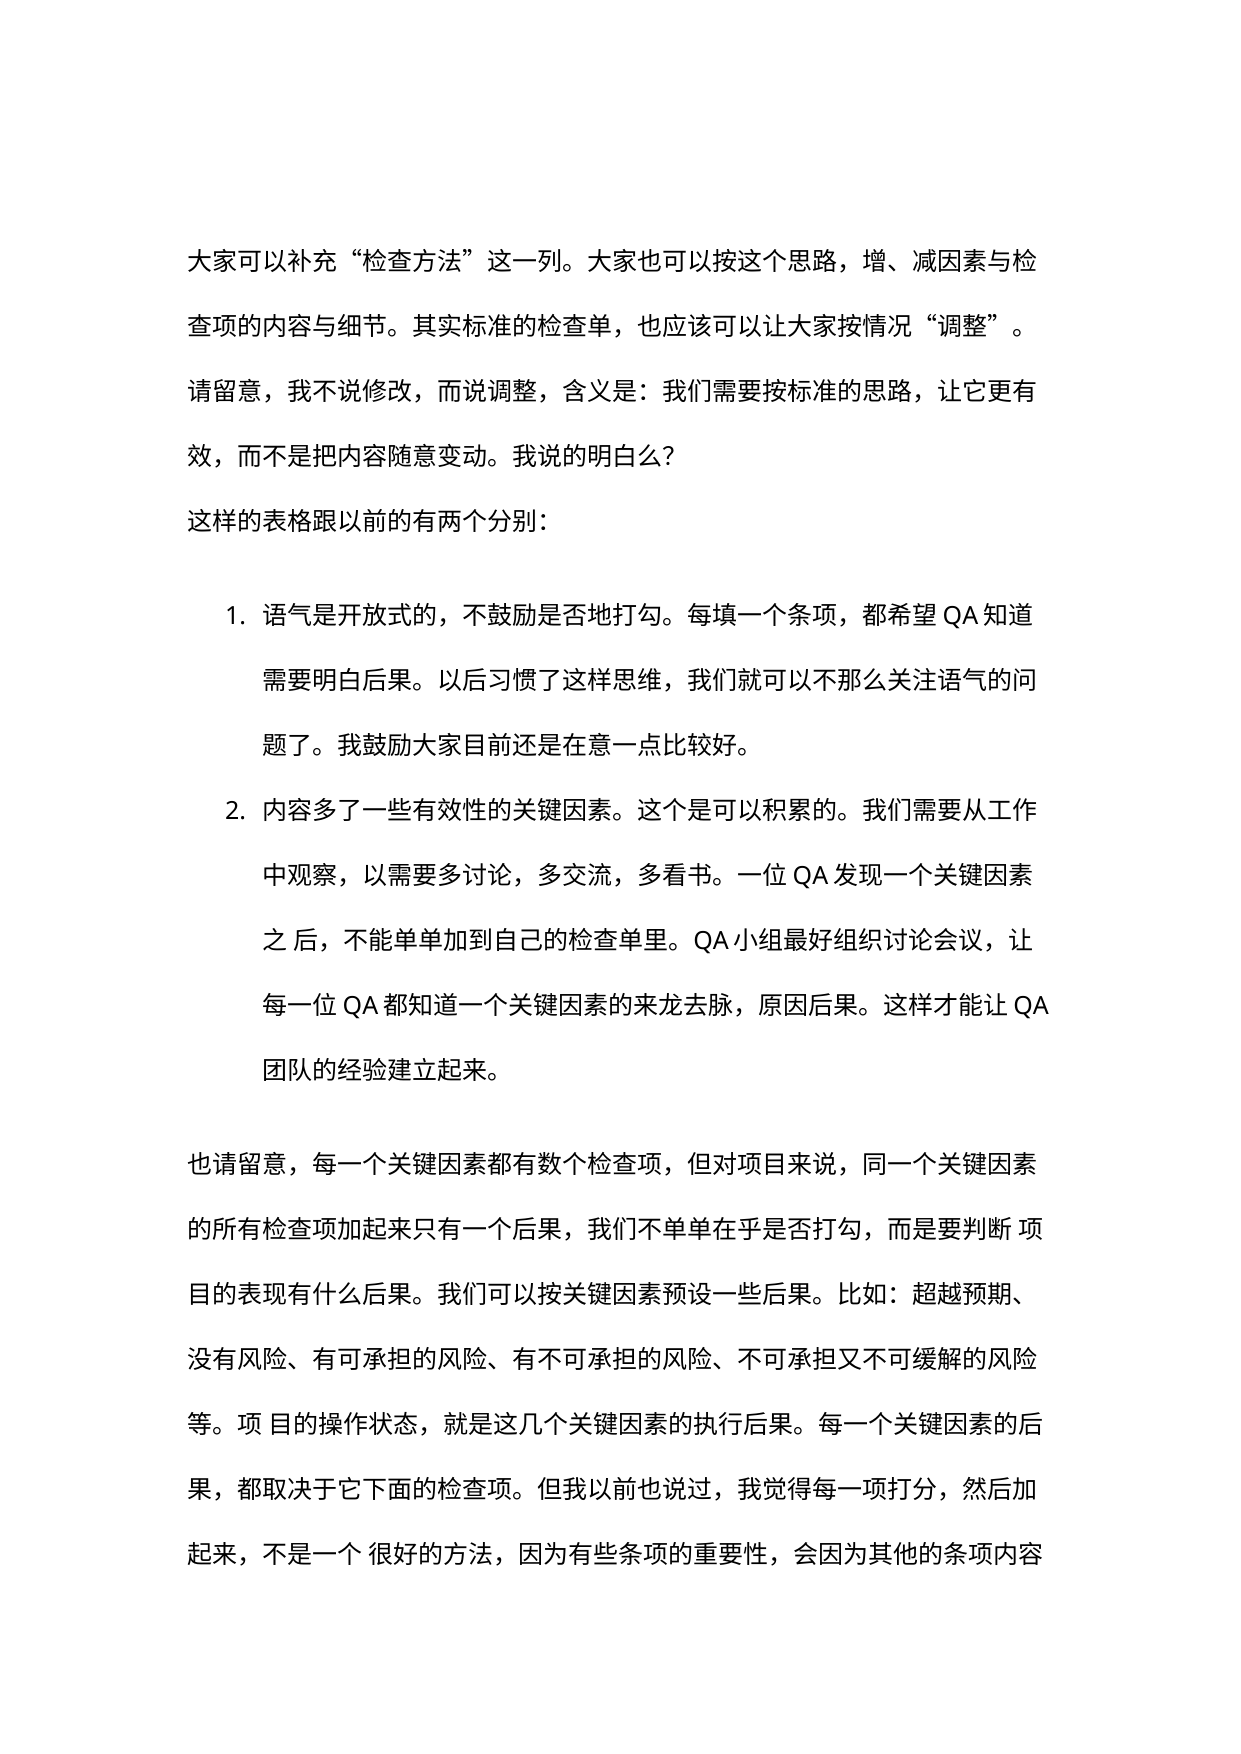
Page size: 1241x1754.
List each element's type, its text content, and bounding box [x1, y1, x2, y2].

list 内容多了一些有效性的关键因素。这个是可以积累的。我们需要从工作中观察，以需要多讨论，多交流，多看书。一位QA发现一个关键因素之 后，不能单单加到自己的检查单里。QA小组最好组织讨论会议，让每一位QA都知道一个关键因素的来龙去脉，原因后果。这样才能让QA团队的经验建立起来。 [225, 776, 1053, 1101]
list 语气是开放式的，不鼓励是否地打勾。每填一个条项，都希望QA知道需要明白后果。以后习惯了这样思维，我们就可以不那么关注语气的问题了。我鼓励大家目前还是在意一点比较好。 [225, 581, 1053, 776]
text 大家可以补充“检查方法”这一列。大家也可以按这个思路，增、减因素与检查项的内容与细节。其实标准的检查单，也应该可以让大家按情况“调整”。请留意，我不说修改，而说调整，含义是：我们需要按标准的思路，让它更有效，而不是把内容随意变动。我说的明白么？ [187, 227, 1053, 487]
text 这样的表格跟以前的有两个分别： [187, 487, 1053, 552]
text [187, 1130, 1053, 1585]
